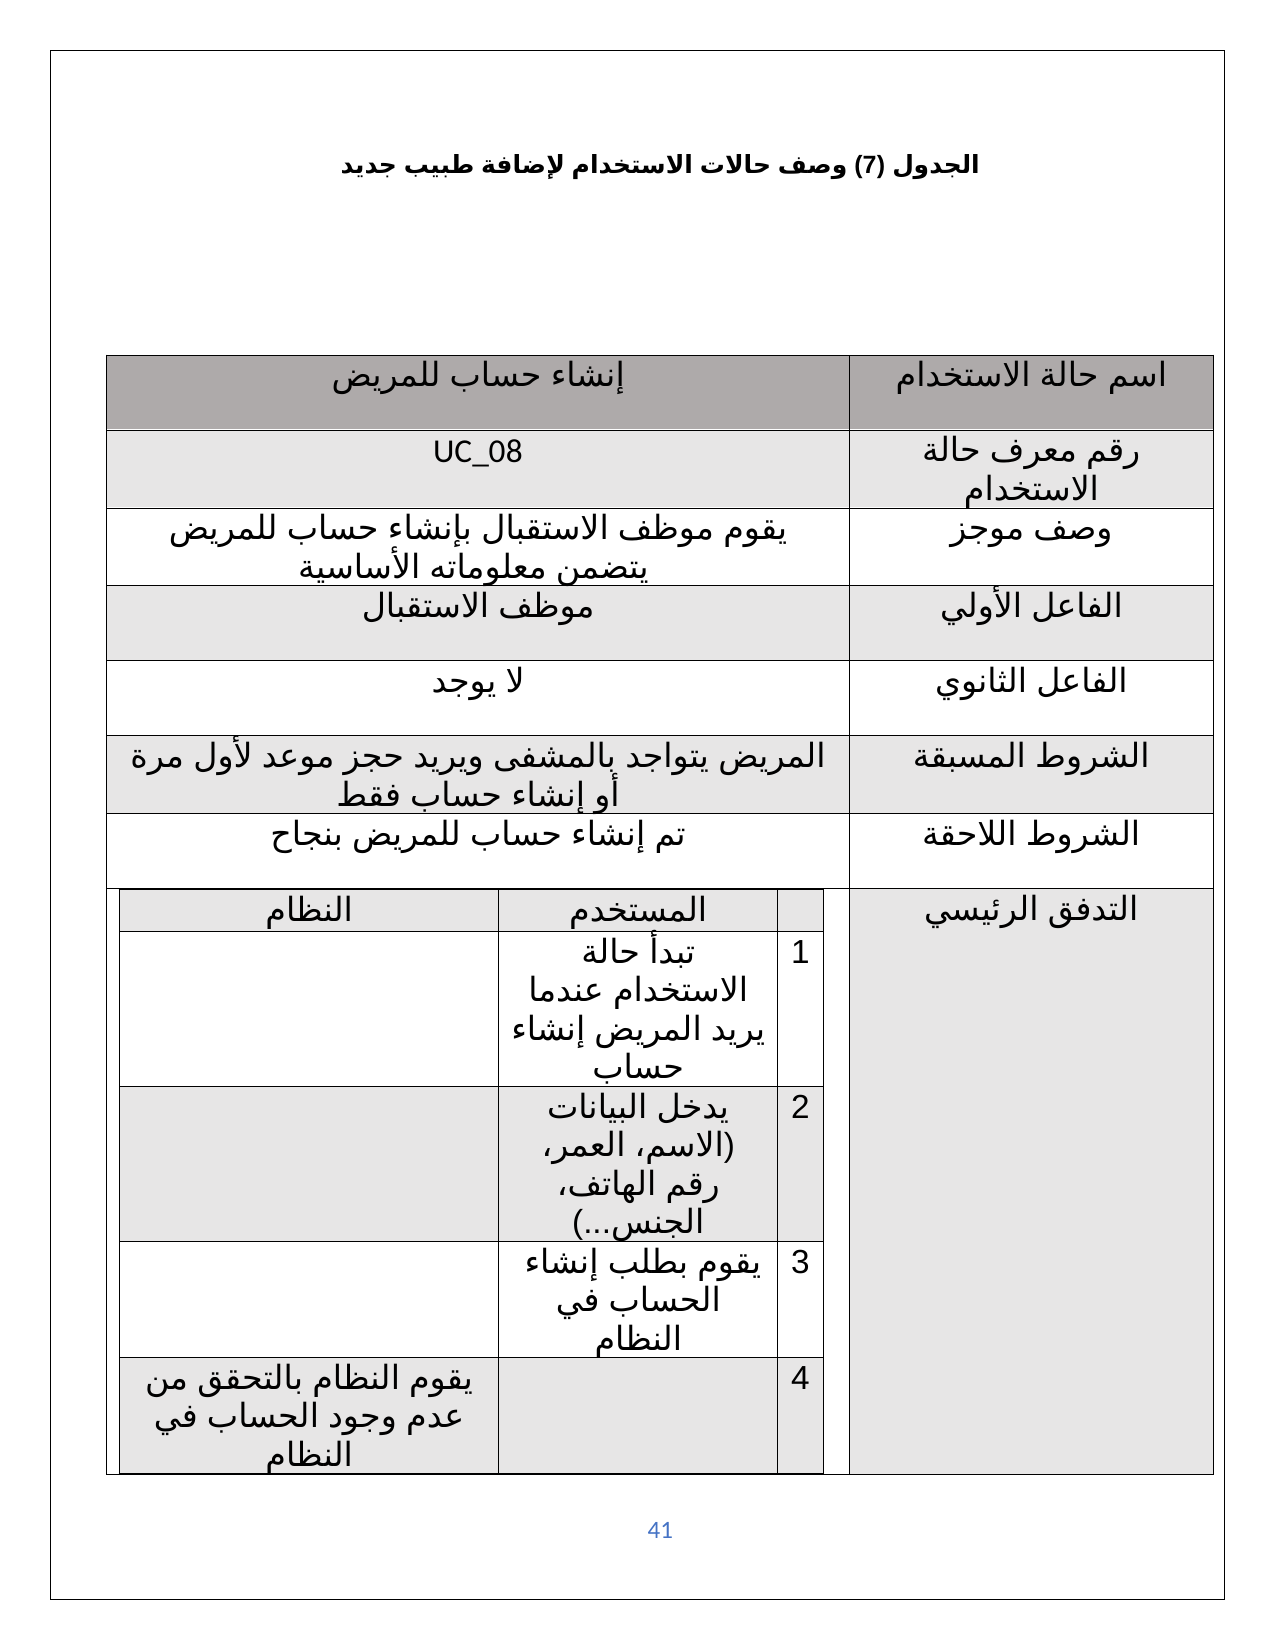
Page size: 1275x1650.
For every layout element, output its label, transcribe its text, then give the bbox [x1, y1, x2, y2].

table_cell لا يوجد [107, 661, 849, 735]
table_cell موظف الاستقبال [107, 586, 849, 660]
table_cell رقم معرف حالة الاستخدام [850, 431, 1213, 507]
table_cell الفاعل الأولي [850, 586, 1213, 660]
table_cell يقوم موظف الاستقبال بإنشاء حساب للمريض يتضمن معلوماته الأساسية [107, 509, 849, 585]
table_cell المريض يتواجد بالمشفى ويريد حجز موعد لأول مرة أو إنشاء حساب فقط [107, 736, 849, 813]
table_cell [824, 889, 849, 1474]
table_cell [778, 932, 823, 1086]
table_cell [499, 932, 777, 1086]
table_cell تم إنشاء حساب للمريض بنجاح [107, 814, 849, 888]
table_cell [120, 1242, 498, 1357]
table_cell [499, 1242, 777, 1357]
table_cell [120, 932, 498, 1086]
table_cell [107, 889, 119, 1474]
table_cell الشروط اللاحقة [850, 814, 1213, 888]
table_cell [778, 1242, 823, 1357]
table_cell الشروط المسبقة [850, 736, 1213, 813]
table_cell الفاعل الثانوي [850, 661, 1213, 735]
text الجدول (7) وصف حالات الاستخدام لإضافة طبيب جديد [232, 150, 1087, 179]
table_header إنشاء حساب للمريض [107, 356, 849, 429]
table_cell UC_08 [107, 431, 849, 507]
table_cell التدفق الرئيسي [850, 889, 1213, 1474]
table_header اسم حالة الاستخدام [850, 356, 1213, 429]
table_cell وصف موجز [850, 509, 1213, 585]
